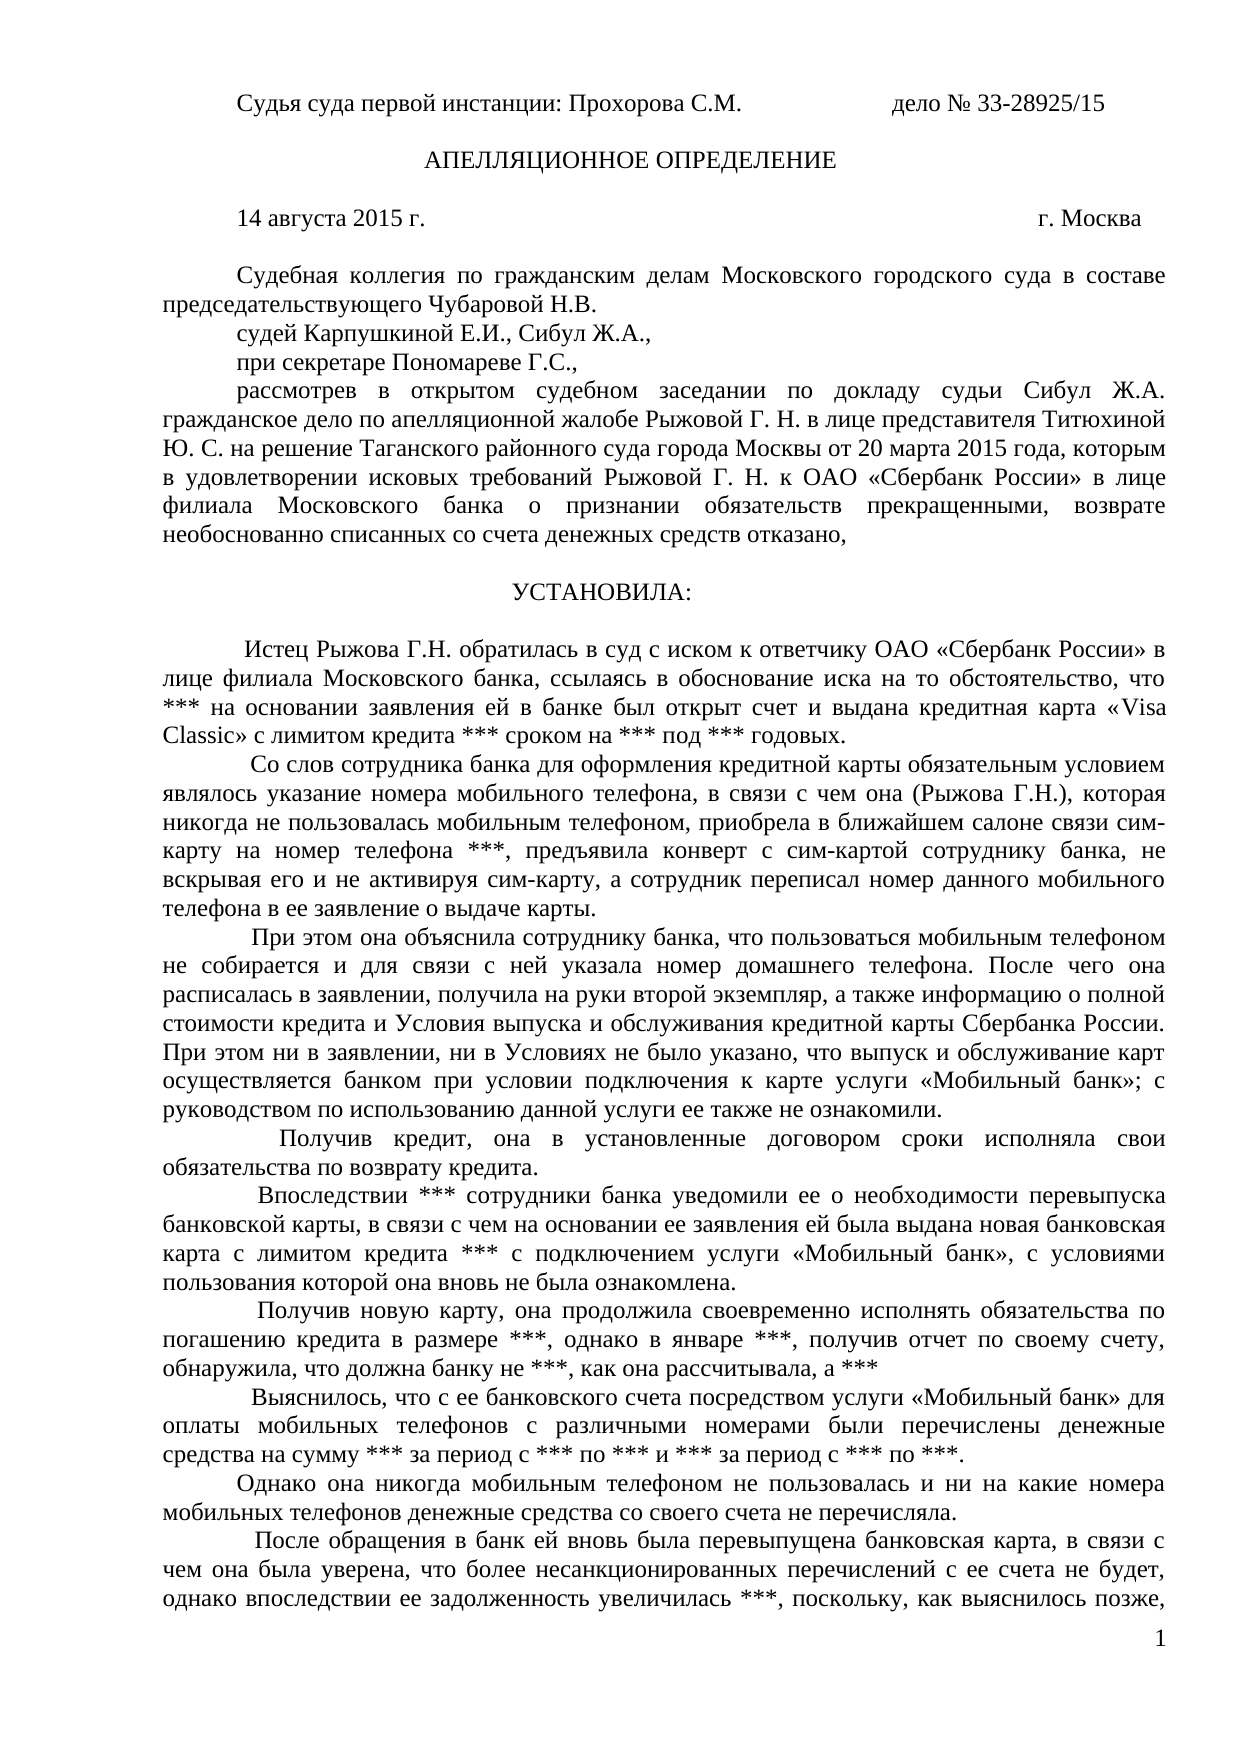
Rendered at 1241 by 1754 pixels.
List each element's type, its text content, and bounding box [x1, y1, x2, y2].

text Истец Рыжова Г.Н. обратилась в суд с иском к ответчику ОАО «Сбербанк России» в лице филиала Московского банка, ссылаясь в обоснование иска на то обстоятельство, что *** на основании заявления ей в банке был открыт счет и выдана кредитная карта «Visa Classic» с лимитом кредита *** сроком на *** под *** годовых. [162, 634, 1167, 749]
text УСТАНОВИЛА: [162, 577, 1167, 605]
text Впоследствии *** сотрудники банка уведомили ее о необходимости перевыпуска банковской карты, в связи с чем на основании ее заявления ей была выдана новая банковская карта с лимитом кредита *** с подключением услуги «Мобильный банк», с условиями пользования которой она вновь не была ознакомлена. [162, 1180, 1167, 1295]
text Однако она никогда мобильным телефоном не пользовалась и ни на какие номера мобильных телефонов денежные средства со своего счета не перечисляла. [162, 1468, 1167, 1525]
text Судья суда первой инстанции: Прохорова С.М. дело № 33-28925/15 [162, 88, 1167, 117]
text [162, 1525, 1167, 1612]
text рассмотрев в открытом судебном заседании по докладу судьи Сибул Ж.А. гражданское дело по апелляционной жалобе Рыжовой Г. Н. в лице представителя Титюхиной Ю. С. на решение Таганского районного суда города Москвы от 20 марта 2015 года, которым в удовлетворении исковых требований Рыжовой Г. Н. к ОАО «Сбербанк России» в лице филиала Московского банка о признании обязательств прекращенными, возврате необоснованно списанных со счета денежных средств отказано, [162, 375, 1167, 548]
text судей Карпушкиной Е.И., Сибул Ж.А., [162, 318, 1167, 347]
text Получив новую карту, она продолжила своевременно исполнять обязательства по погашению кредита в размере ***, однако в январе ***, получив отчет по своему счету, обнаружила, что должна банку не ***, как она рассчитывала, а *** [162, 1295, 1167, 1382]
text Получив кредит, она в установленные договором сроки исполняла свои обязательства по возврату кредита. [162, 1123, 1167, 1180]
text при секретаре Пономареве Г.С., [162, 347, 1167, 375]
text При этом она объяснила сотруднику банка, что пользоваться мобильным телефоном не собирается и для связи с ней указала номер домашнего телефона. После чего она расписалась в заявлении, получила на руки второй экземпляр, а также информацию о полной стоимости кредита и Условия выпуска и обслуживания кредитной карты Сбербанка России. При этом ни в заявлении, ни в Условиях не было указано, что выпуск и обслуживание карт осуществляется банком при условии подключения к карте услуги «Мобильный банк»; с руководством по использованию данной услуги ее также не ознакомили. [162, 922, 1167, 1123]
text 14 августа 2015 г. г. Москва [162, 203, 1167, 232]
text Выяснилось, что с ее банковского счета посредством услуги «Мобильный банк» для оплаты мобильных телефонов с различными номерами были перечислены денежные средства на сумму *** за период с *** по *** и *** за период с *** по ***. [162, 1382, 1167, 1468]
text Судебная коллегия по гражданским делам Московского городского суда в составе председательствующего Чубаровой Н.В. [162, 260, 1167, 318]
text АПЕЛЛЯЦИОННОЕ ОПРЕДЕЛЕНИЕ [162, 145, 1167, 174]
text Со слов сотрудника банка для оформления кредитной карты обязательным условием являлось указание номера мобильного телефона, в связи с чем она (Рыжова Г.Н.), которая никогда не пользовалась мобильным телефоном, приобрела в ближайшем салоне связи сим-карту на номер телефона ***, предъявила конверт с сим-картой сотруднику банка, не вскрывая его и не активируя сим-карту, а сотрудник переписал номер данного мобильного телефона в ее заявление о выдаче карты. [162, 749, 1167, 922]
